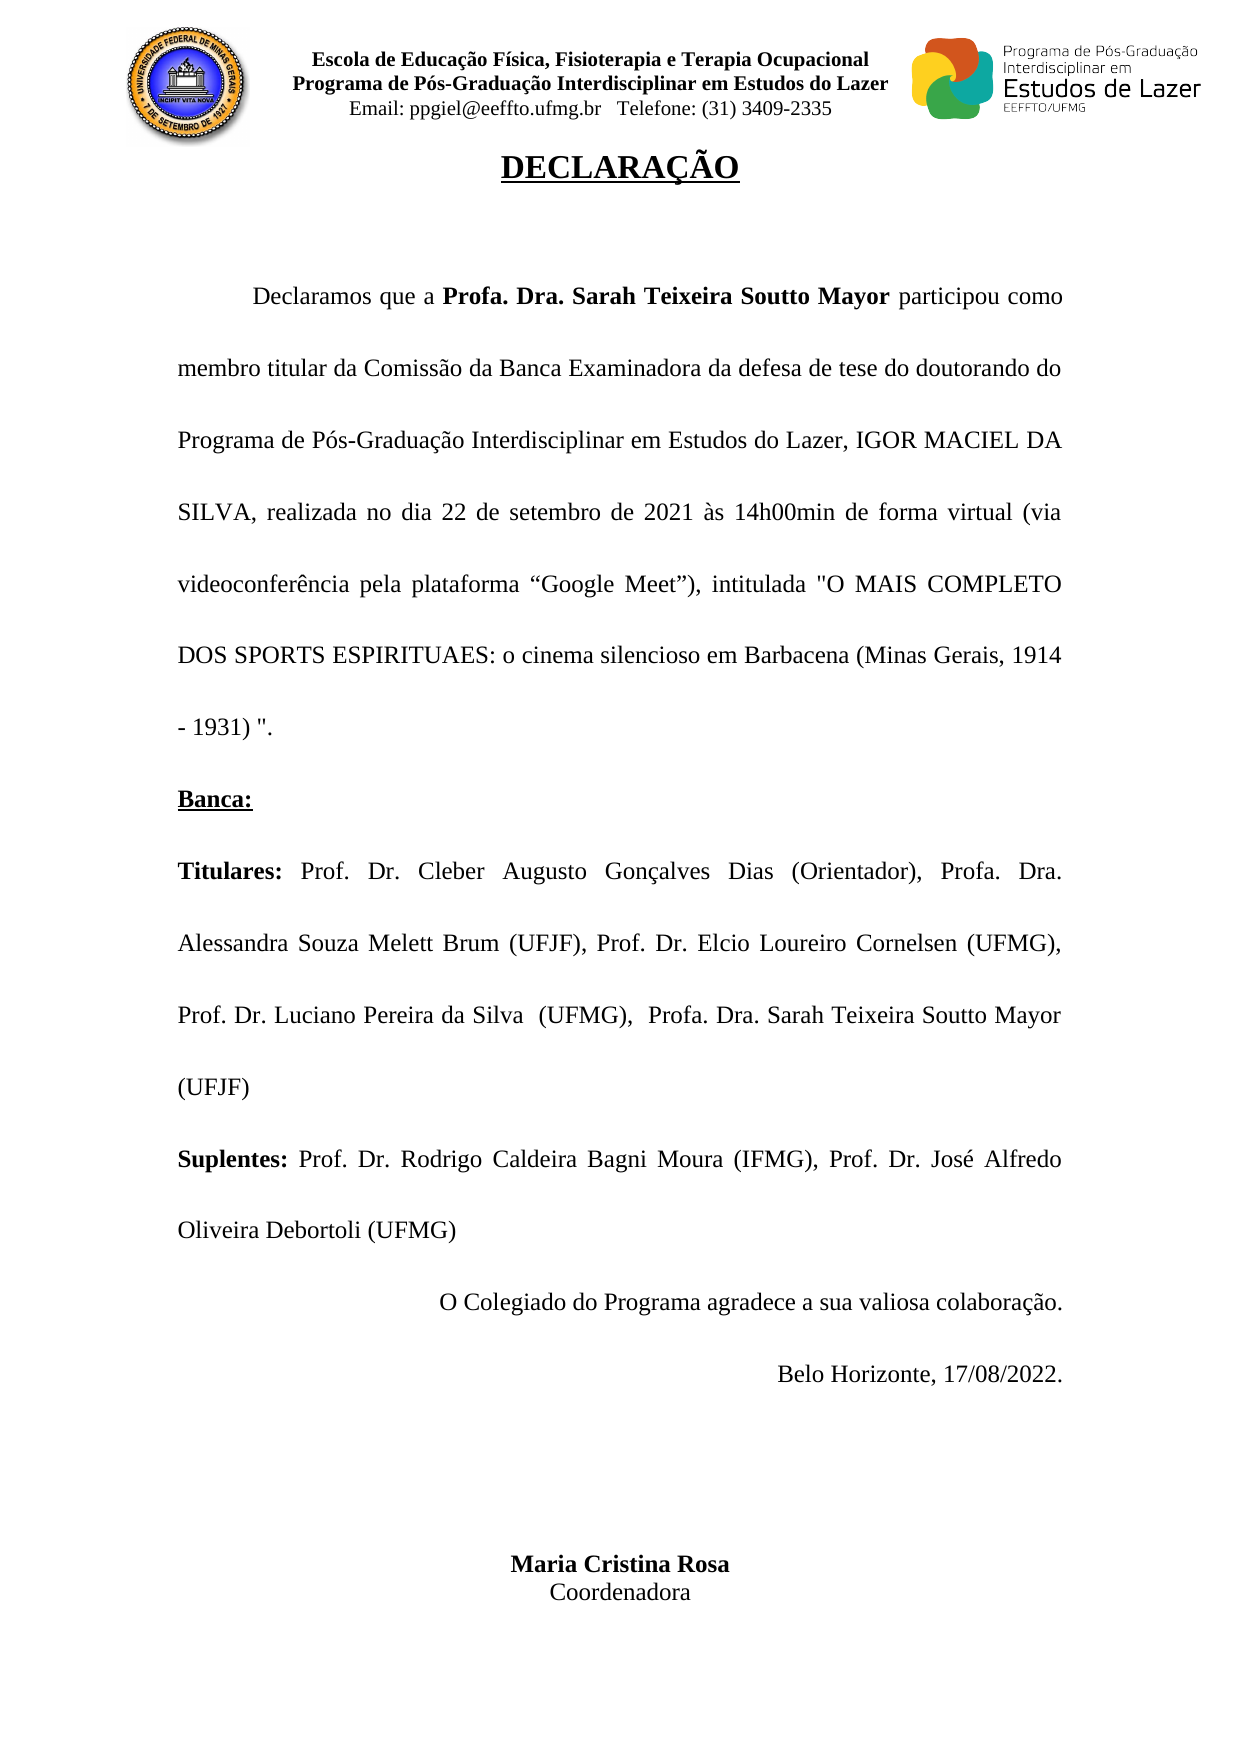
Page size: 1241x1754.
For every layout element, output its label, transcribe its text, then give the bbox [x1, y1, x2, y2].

text Titulares: Prof. Dr. Cleber Augusto Gonçalves Dias (Orientador), Profa. Dra. Alessandra Souza Melett Brum (UFJF), Prof. Dr. Elcio Loureiro Cornelsen (UFMG), Prof. Dr. Luciano Pereira da Silva (UFMG), Profa. Dra. Sarah Teixeira Soutto Mayor (UFJF) [177, 856, 1063, 1101]
text Belo Horizonte, 17/08/2022. [177, 1359, 1063, 1388]
text O Colegiado do Programa agradece a sua valiosa colaboração. [177, 1287, 1063, 1316]
picture [893, 23, 1219, 134]
text Maria Cristina Rosa [177, 1549, 1063, 1577]
text Banca: [177, 784, 1063, 813]
text Declaramos que a Profa. Dra. Sarah Teixeira Soutto Mayor participou como membro titular da Comissão da Banca Examinadora da defesa de tese do doutorando do Programa de Pós-Graduação Interdisciplinar em Estudos do Lazer, IGOR MACIEL DA SILVA, realizada no dia 22 de setembro de 2021 às 14h00min de forma virtual (via videoconferência pela plataforma “Google Meet”), intitulada "O MAIS COMPLETO DOS SPORTS ESPIRITUAES: o cinema silencioso em Barbacena (Minas Gerais, 1914 - 1931) ". [177, 281, 1063, 741]
text Coordenadora [177, 1577, 1063, 1606]
text DECLARAÇÃO [177, 148, 1063, 186]
picture [125, 27, 250, 147]
text Suplentes: Prof. Dr. Rodrigo Caldeira Bagni Moura (IFMG), Prof. Dr. José Alfredo Oliveira Debortoli (UFMG) [177, 1144, 1063, 1244]
